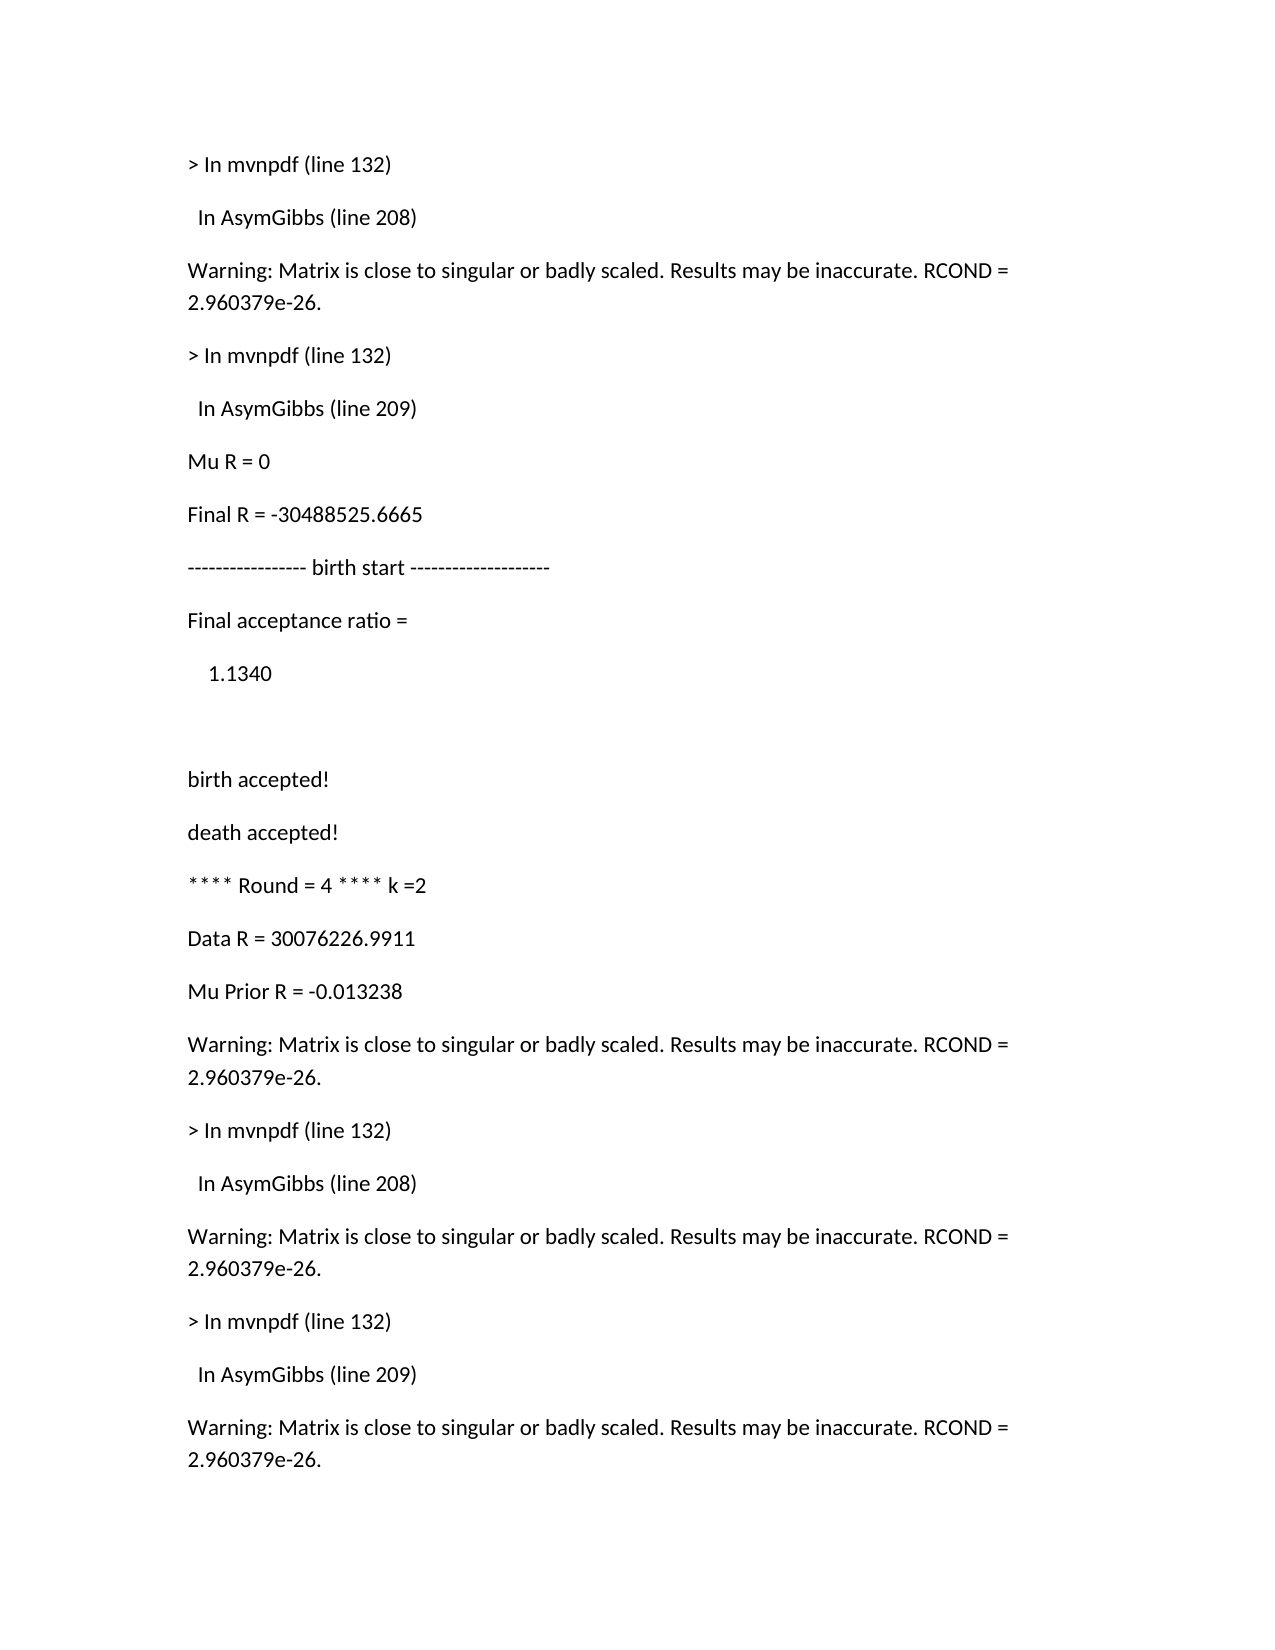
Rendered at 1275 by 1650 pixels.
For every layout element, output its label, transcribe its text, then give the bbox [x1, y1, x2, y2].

text ----------------- birth start -------------------- [187, 553, 1087, 581]
text Mu Prior R = -0.013238 [187, 977, 1087, 1006]
text > In mvnpdf (line 132) [187, 150, 1087, 178]
text In AsymGibbs (line 208) [187, 1169, 1087, 1197]
text 1.1340 [187, 659, 1087, 687]
text birth accepted! [187, 765, 1087, 793]
text In AsymGibbs (line 208) [187, 203, 1087, 231]
text In AsymGibbs (line 209) [187, 1360, 1087, 1388]
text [187, 256, 1087, 316]
text > In mvnpdf (line 132) [187, 1307, 1087, 1335]
text **** Round = 4 **** k =2 [187, 871, 1087, 899]
text Final R = -30488525.6665 [187, 500, 1087, 528]
text Data R = 30076226.9911 [187, 924, 1087, 952]
text In AsymGibbs (line 209) [187, 394, 1087, 422]
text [187, 1413, 1087, 1473]
text > In mvnpdf (line 132) [187, 1116, 1087, 1144]
text Final acceptance ratio = [187, 606, 1087, 634]
text Warning: Matrix is close to singular or badly scaled. Results may be inaccurate. RCOND = 2.960379e-26. [187, 1031, 1087, 1091]
text death accepted! [187, 818, 1087, 846]
text Mu R = 0 [187, 447, 1087, 475]
text > In mvnpdf (line 132) [187, 341, 1087, 369]
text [187, 1222, 1087, 1282]
